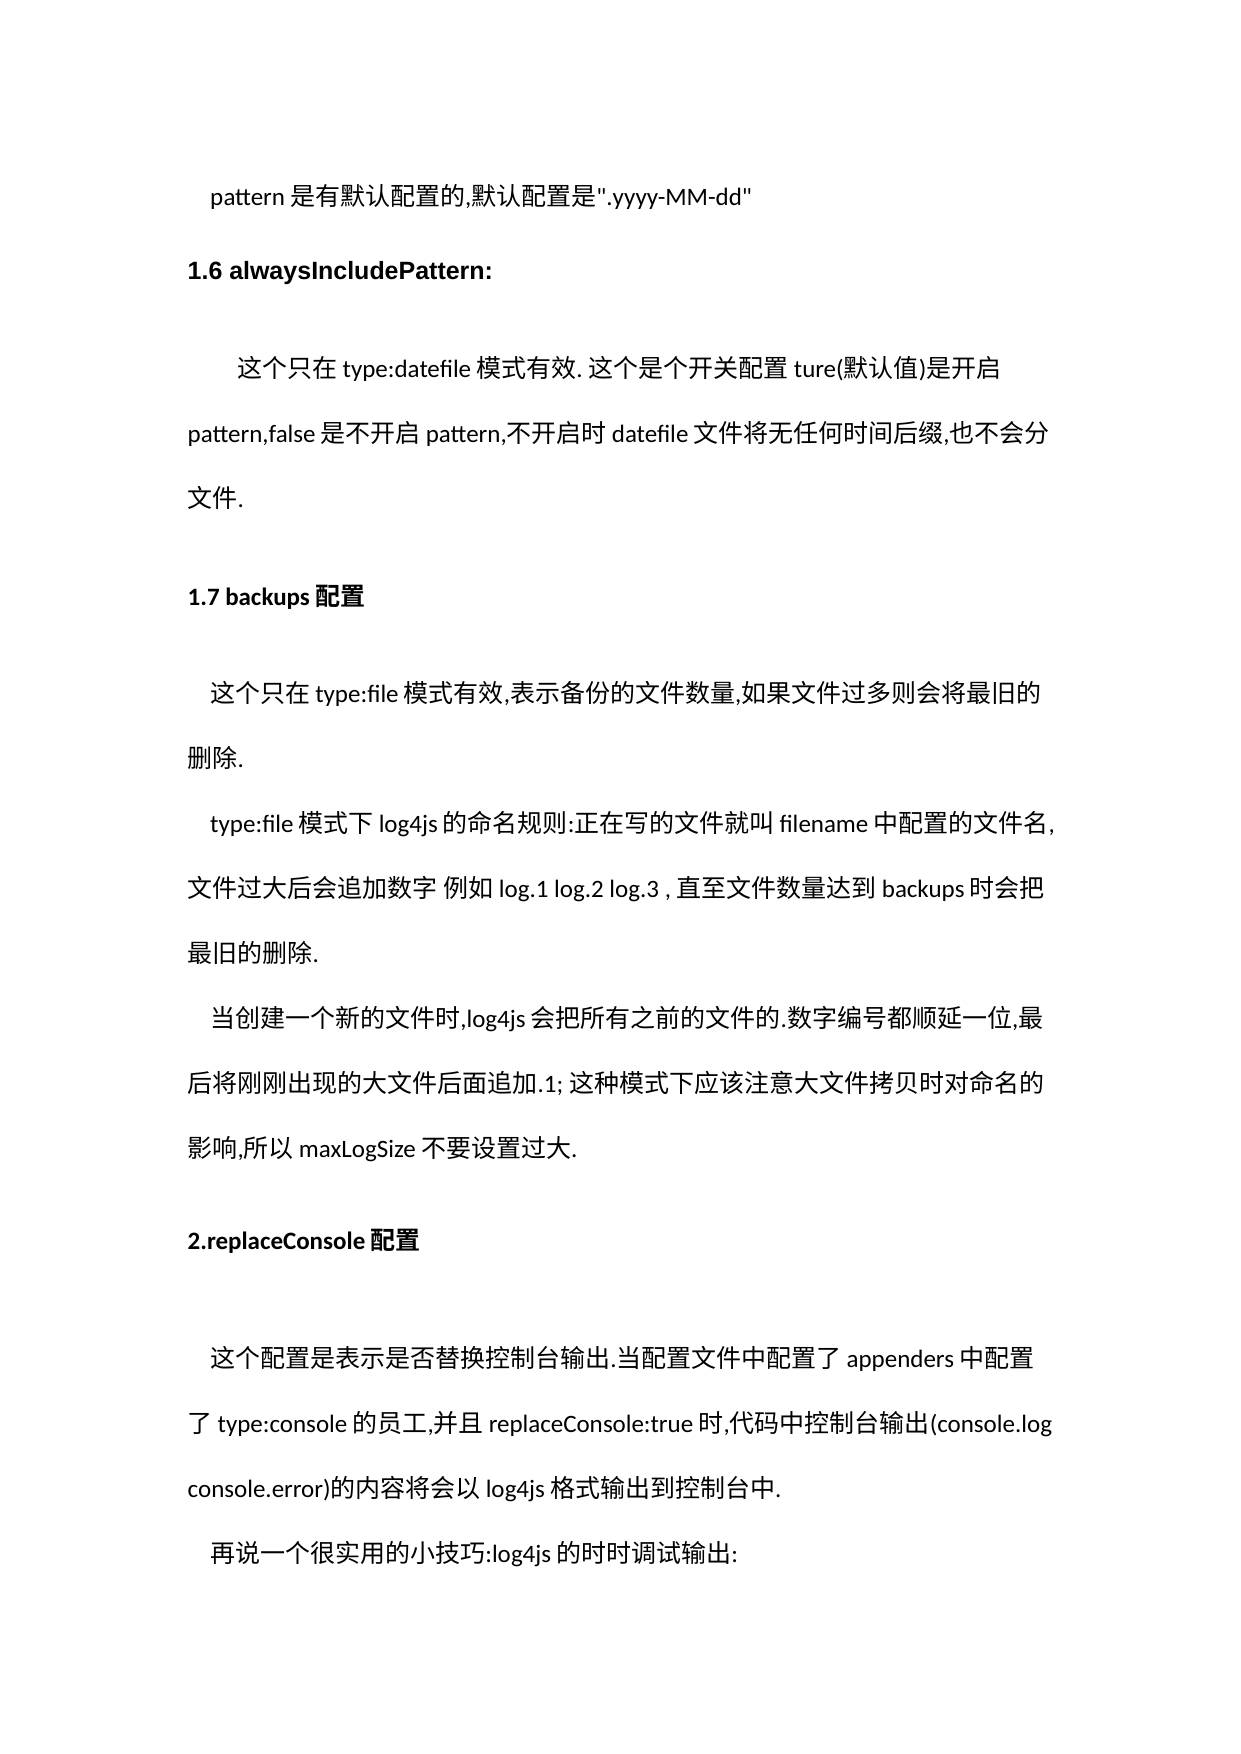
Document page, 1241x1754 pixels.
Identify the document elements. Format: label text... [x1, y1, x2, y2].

subtitle 2.replaceConsole配置 [187, 1206, 1053, 1271]
subtitle 1.6 alwaysIncludePattern: [187, 254, 1053, 287]
text 这个只在type:file模式有效,表示备份的文件数量,如果文件过多则会将最旧的删除. [187, 659, 1053, 789]
text 当创建一个新的文件时,log4js会把所有之前的文件的.数字编号都顺延一位,最后将刚刚出现的大文件后面追加.1; 这种模式下应该注意大文件拷贝时对命名的影响,所以maxLogSize不要设置过大. [187, 984, 1053, 1179]
text pattern是有默认配置的,默认配置是".yyyy-MM-dd" [187, 162, 1053, 227]
text 这个配置是表示是否替换控制台输出.当配置文件中配置了appenders中配置了type:console的员工,并且replaceConsole:true时,代码中控制台输出(console.log console.error)的内容将会以log4js格式输出到控制台中. [187, 1324, 1053, 1519]
text 1.7 backups配置 [187, 562, 1053, 627]
text 再说一个很实用的小技巧:log4js的时时调试输出: [187, 1519, 1053, 1584]
text type:file模式下log4js的命名规则:正在写的文件就叫filename中配置的文件名,文件过大后会追加数字 例如 log.1 log.2 log.3 , 直至文件数量达到backups时会把最旧的删除. [187, 789, 1053, 984]
text 这个只在type:datefile模式有效. 这个是个开关配置 ture(默认值)是开启pattern,false是不开启pattern,不开启时datefile文件将无任何时间后缀,也不会分文件. [187, 334, 1053, 529]
